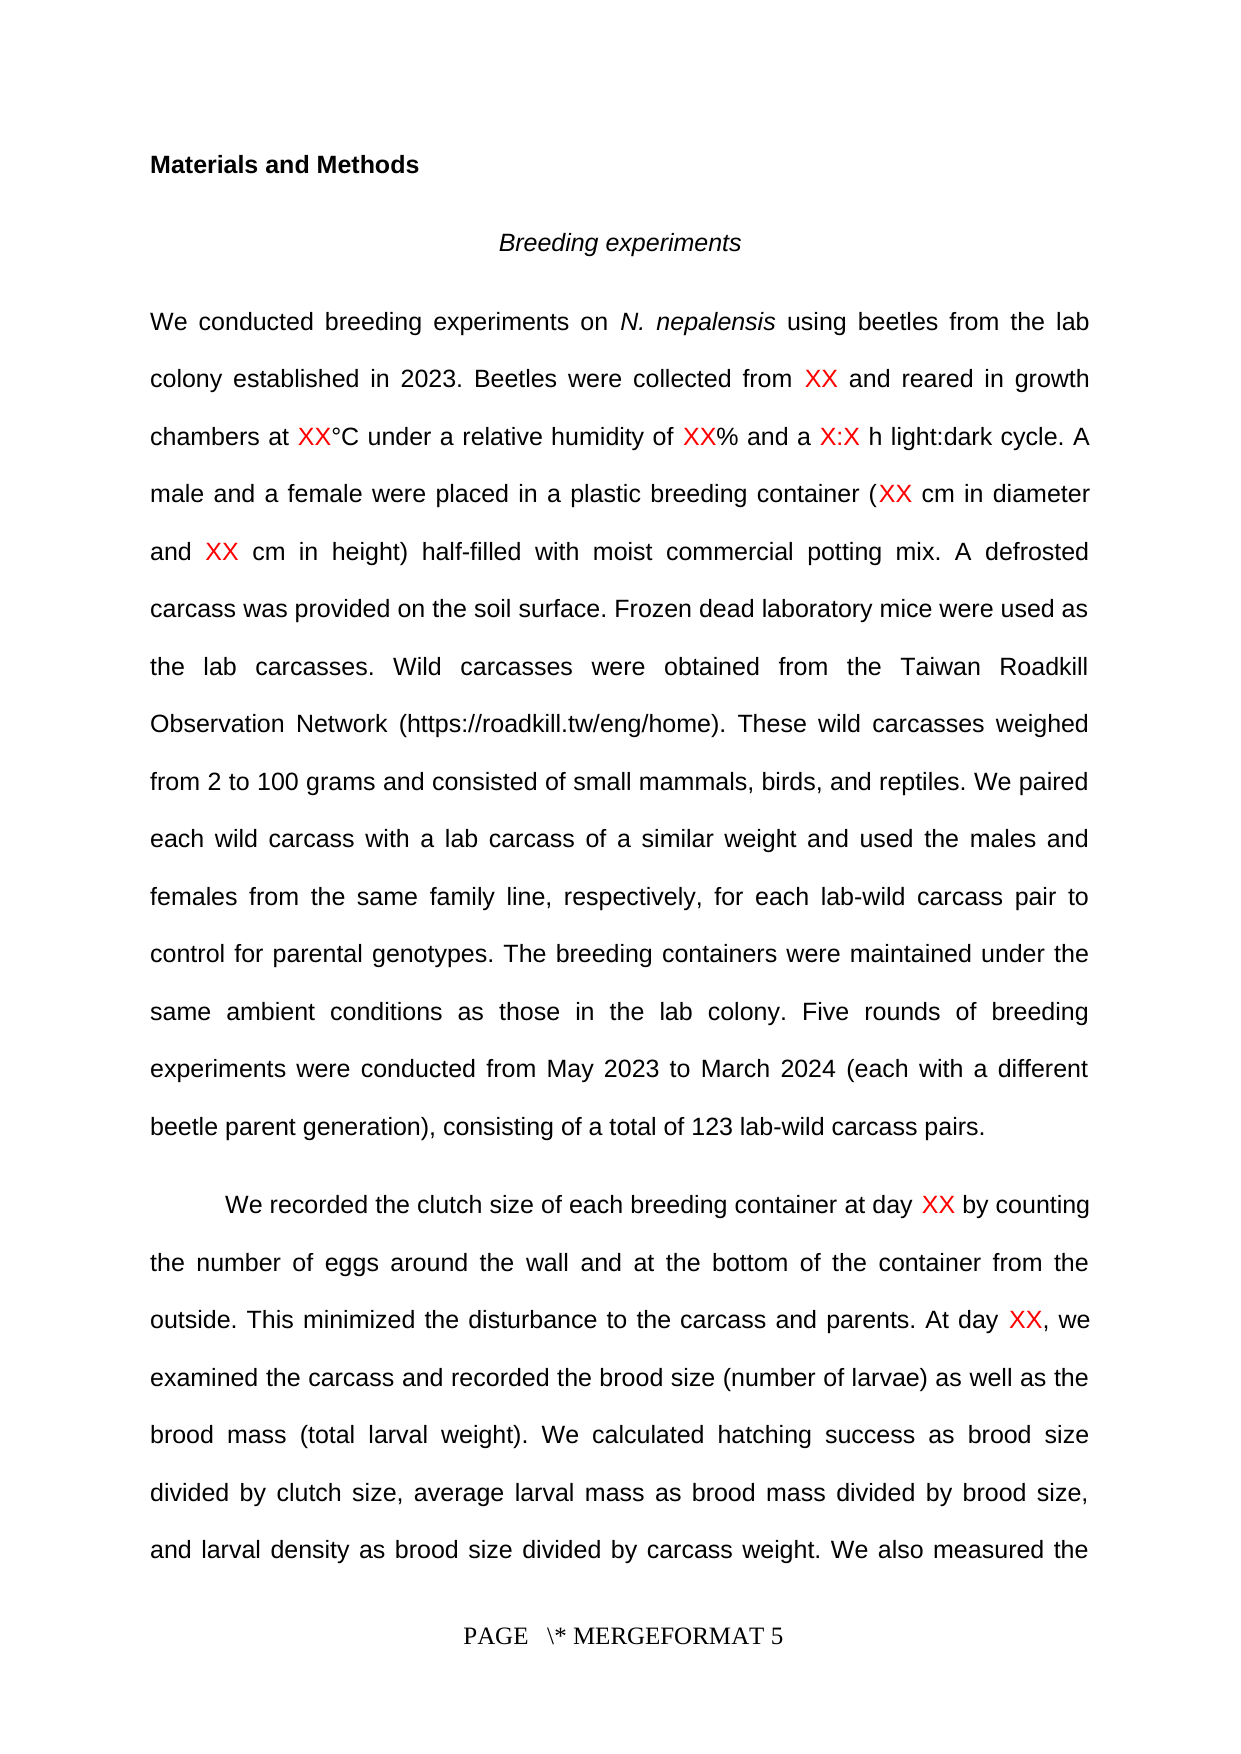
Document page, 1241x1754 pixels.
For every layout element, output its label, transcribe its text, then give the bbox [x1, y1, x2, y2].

text Breeding experiments [150, 228, 1090, 257]
text We conducted breeding experiments on N. nepalensis using beetles from the lab colony established in 2023. Beetles were collected from XX and reared in growth chambers at XX°C under a relative humidity of XX% and a X:X h light:dark cycle. A male and a female were placed in a plastic breeding container (XX cm in diameter and XX cm in height) half-filled with moist commercial potting mix. A defrosted carcass was provided on the soil surface. Frozen dead laboratory mice were used as the lab carcasses. Wild carcasses were obtained from the Taiwan Roadkill Observation Network (https://roadkill.tw/eng/home). These wild carcasses weighed from 2 to 100 grams and consisted of small mammals, birds, and reptiles. We paired each wild carcass with a lab carcass of a similar weight and used the males and females from the same family line, respectively, for each lab-wild carcass pair to control for parental genotypes. The breeding containers were maintained under the same ambient conditions as those in the lab colony. Five rounds of breeding experiments were conducted from May 2023 to March 2024 (each with a different beetle parent generation), consisting of a total of 123 lab-wild carcass pairs. [150, 307, 1090, 1140]
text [150, 1190, 1090, 1564]
text Materials and Methods [150, 150, 1090, 179]
